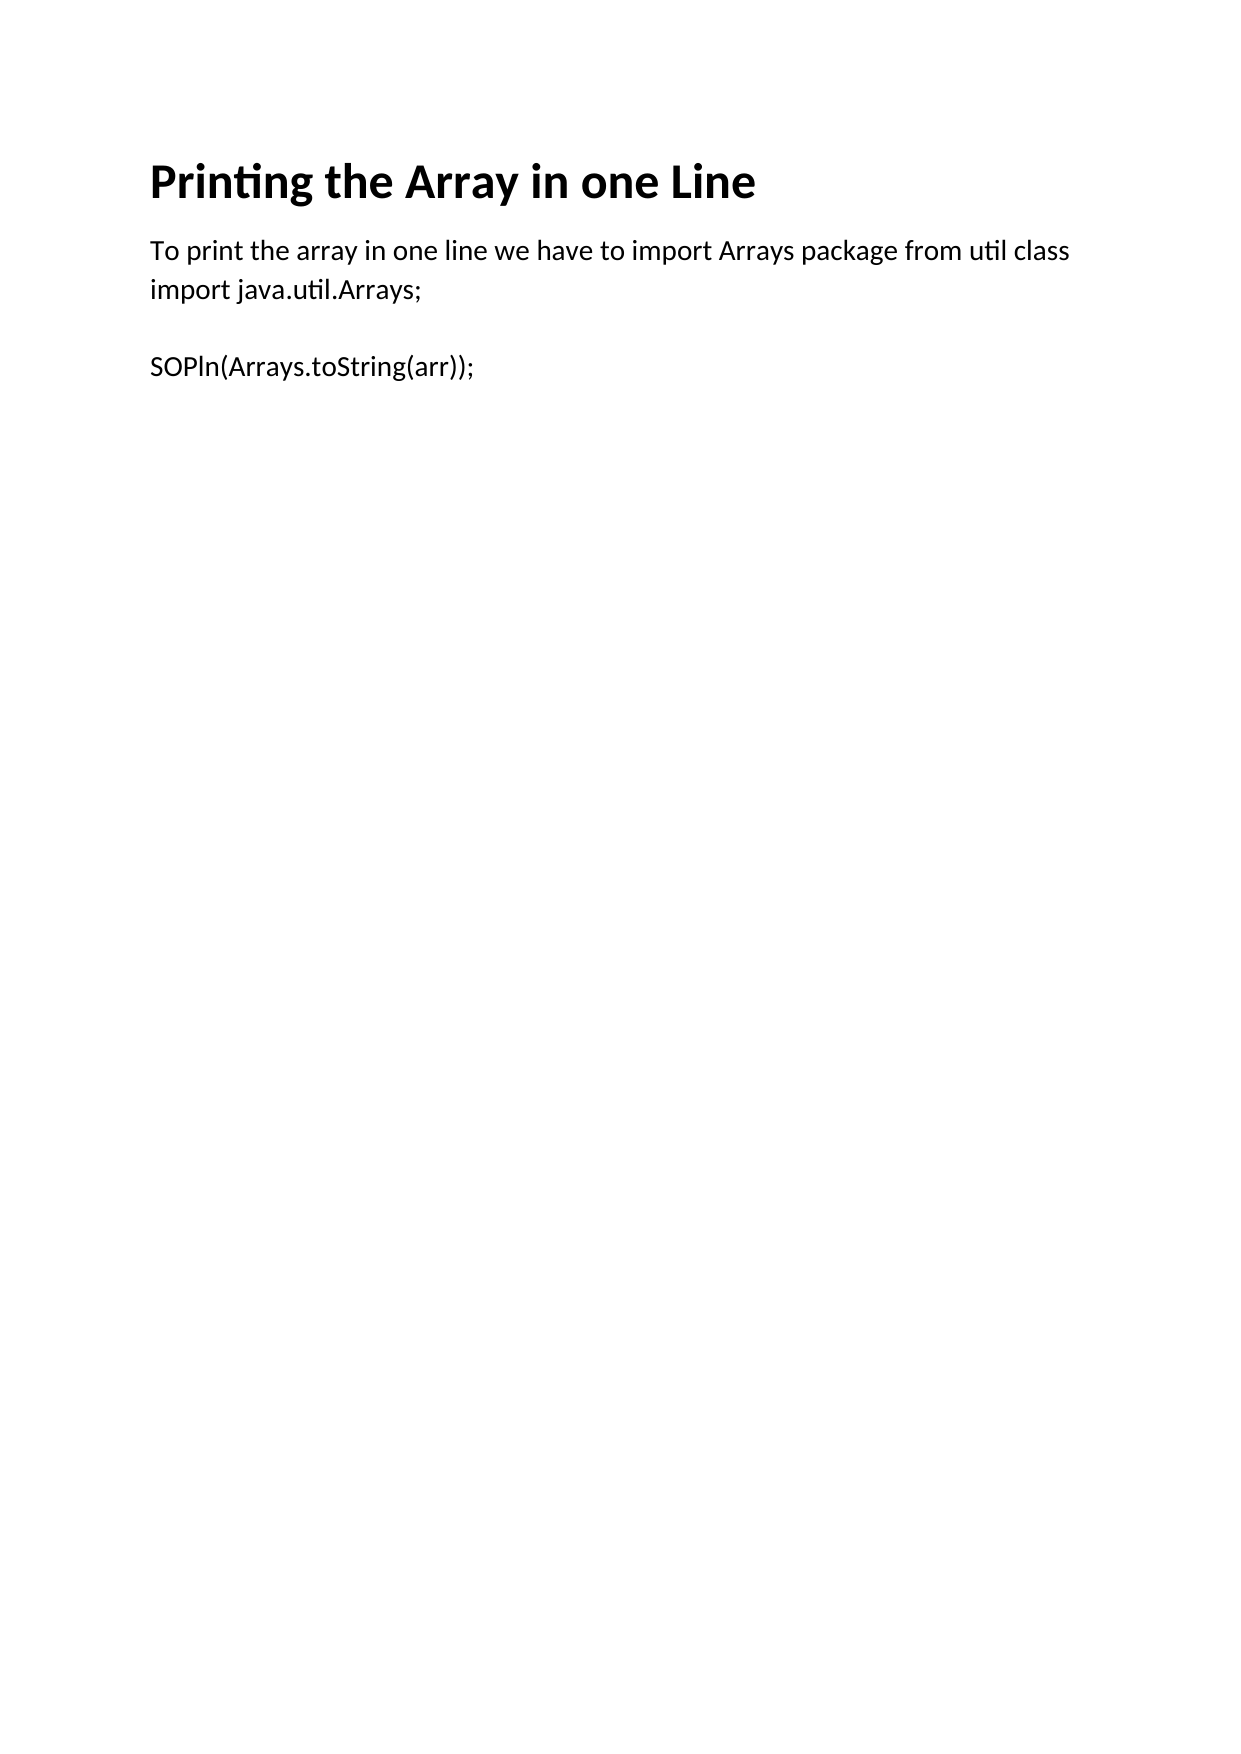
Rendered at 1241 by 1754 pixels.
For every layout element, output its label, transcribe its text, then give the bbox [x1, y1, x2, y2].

text Printing the Array in one Line [150, 150, 1090, 211]
text To print the array in one line we have to import Arrays package from util class import java.util.Arrays; SOPln(Arrays.toString(arr)); [150, 232, 1090, 383]
